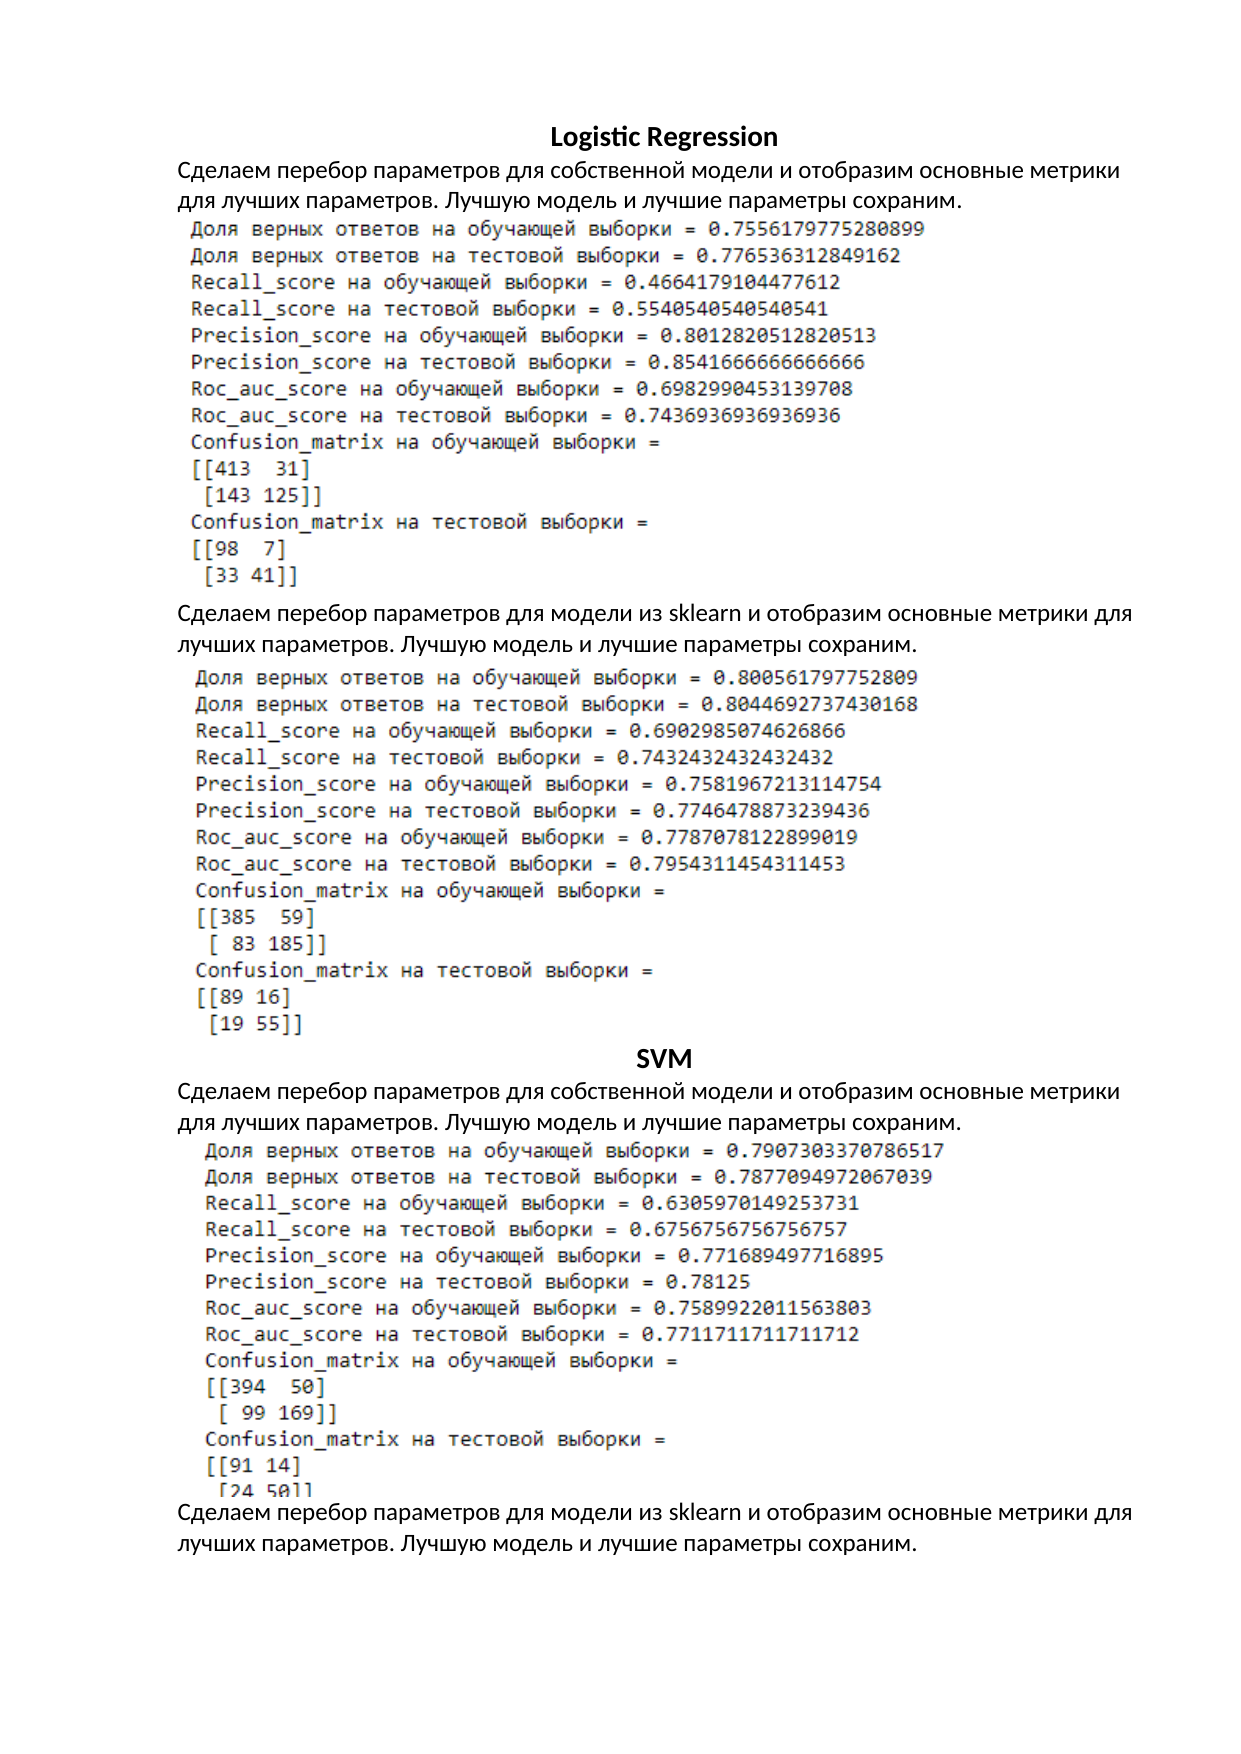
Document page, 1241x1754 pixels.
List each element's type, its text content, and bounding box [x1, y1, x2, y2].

picture [177, 214, 954, 598]
text Сделаем перебор параметров для модели из sklearn и отобразим основные метрики для лучших параметров. Лучшую модель и лучшие параметры сохраним. [177, 1497, 1152, 1558]
text Сделаем перебор параметров для собственной модели и отобразим основные метрики для лучших параметров. Лучшую модель и лучшие параметры сохраним. [177, 154, 1152, 215]
text Сделаем перебор параметров для модели из sklearn и отобразим основные метрики для лучших параметров. Лучшую модель и лучшие параметры сохраним. [177, 598, 1152, 659]
picture [177, 658, 1056, 1040]
text SVM [177, 1040, 1152, 1076]
picture [177, 1136, 988, 1497]
text Logistic Regression [177, 118, 1152, 154]
text Сделаем перебор параметров для собственной модели и отобразим основные метрики для лучших параметров. Лучшую модель и лучшие параметры сохраним. [177, 1076, 1152, 1137]
